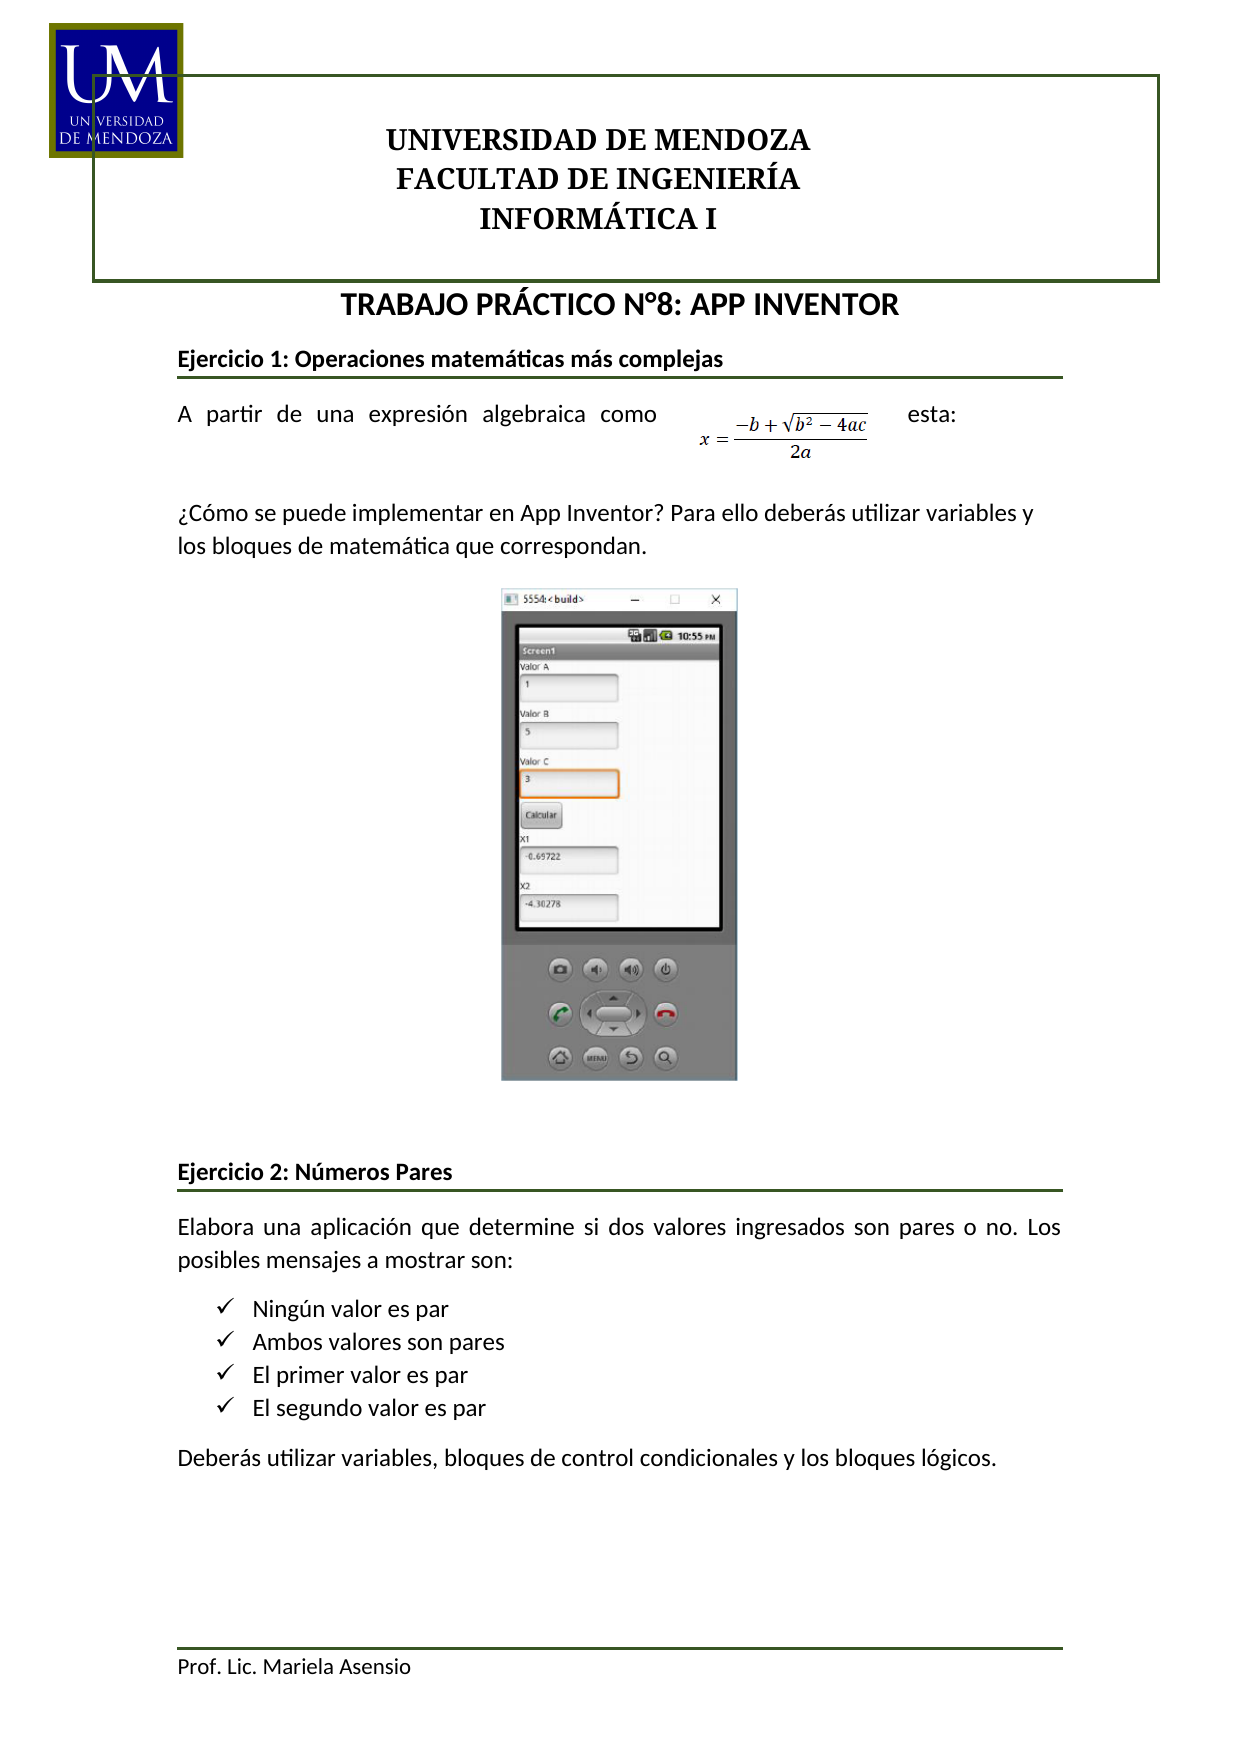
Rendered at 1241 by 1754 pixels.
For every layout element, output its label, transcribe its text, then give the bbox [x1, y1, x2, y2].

picture [95, 77, 184, 158]
text Ejercicio 2: Números Pares [177, 1156, 1063, 1189]
text A partir de una expresión algebraica como esta: [177, 398, 676, 429]
picture [493, 579, 747, 1088]
text A partir de una expresión algebraica como esta: [889, 398, 1063, 429]
list Ambos valores son pares [215, 1326, 1063, 1357]
text Elabora una aplicación que determine si dos valores ingresados son pares o no. Los posibles mensajes a mostrar son: [177, 1211, 1063, 1274]
text Deberás utilizar variables, bloques de control condicionales y los bloques lógicos. [177, 1442, 1063, 1472]
text ¿Cómo se puede implementar en App Inventor? Para ello deberás utilizar variables y los bloques de matemática que correspondan. [177, 497, 1063, 561]
text TRABAJO PRÁCTICO N°8: APP INVENTOR [177, 283, 1063, 323]
picture [49, 23, 184, 158]
list Ningún valor es par [215, 1293, 1063, 1324]
text Ejercicio 1: Operaciones matemáticas más complejas [177, 343, 1063, 376]
list El segundo valor es par [215, 1392, 1063, 1423]
list El primer valor es par [215, 1359, 1063, 1390]
picture [676, 390, 889, 459]
